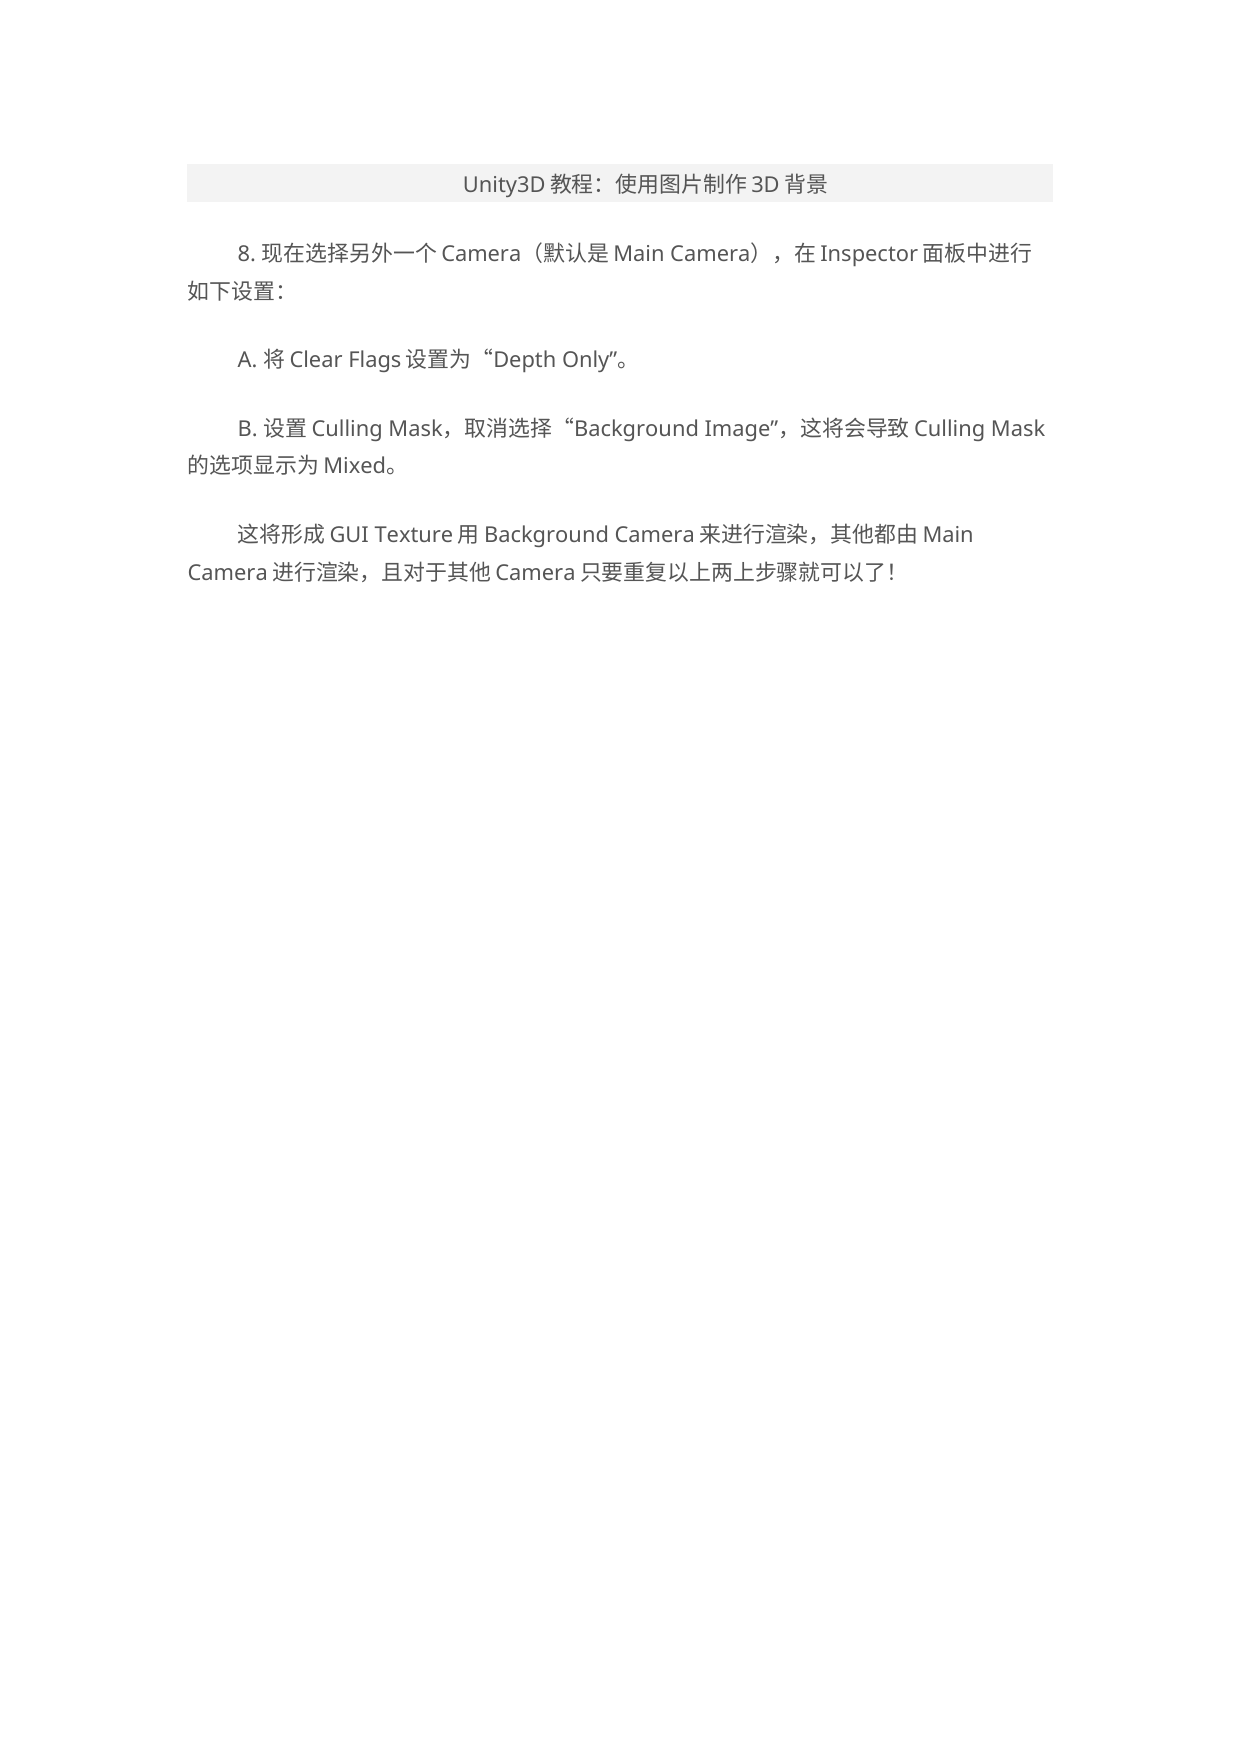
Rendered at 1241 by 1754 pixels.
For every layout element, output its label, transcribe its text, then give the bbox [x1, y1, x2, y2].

text B. 设置Culling Mask，取消选择“Background Image”，这将会导致Culling Mask的选项显示为Mixed。 [187, 408, 1053, 483]
text A. 将Clear Flags设置为“Depth Only”。 [187, 339, 1053, 377]
text 8. 现在选择另外一个Camera（默认是Main Camera），在Inspector面板中进行如下设置： [187, 233, 1053, 308]
text Unity3D教程：使用图片制作3D背景 [187, 164, 1053, 202]
text 这将形成GUI Texture用Background Camera来进行渲染，其他都由Main Camera进行渲染，且对于其他Camera只要重复以上两上步骤就可以了！ [187, 514, 1053, 589]
